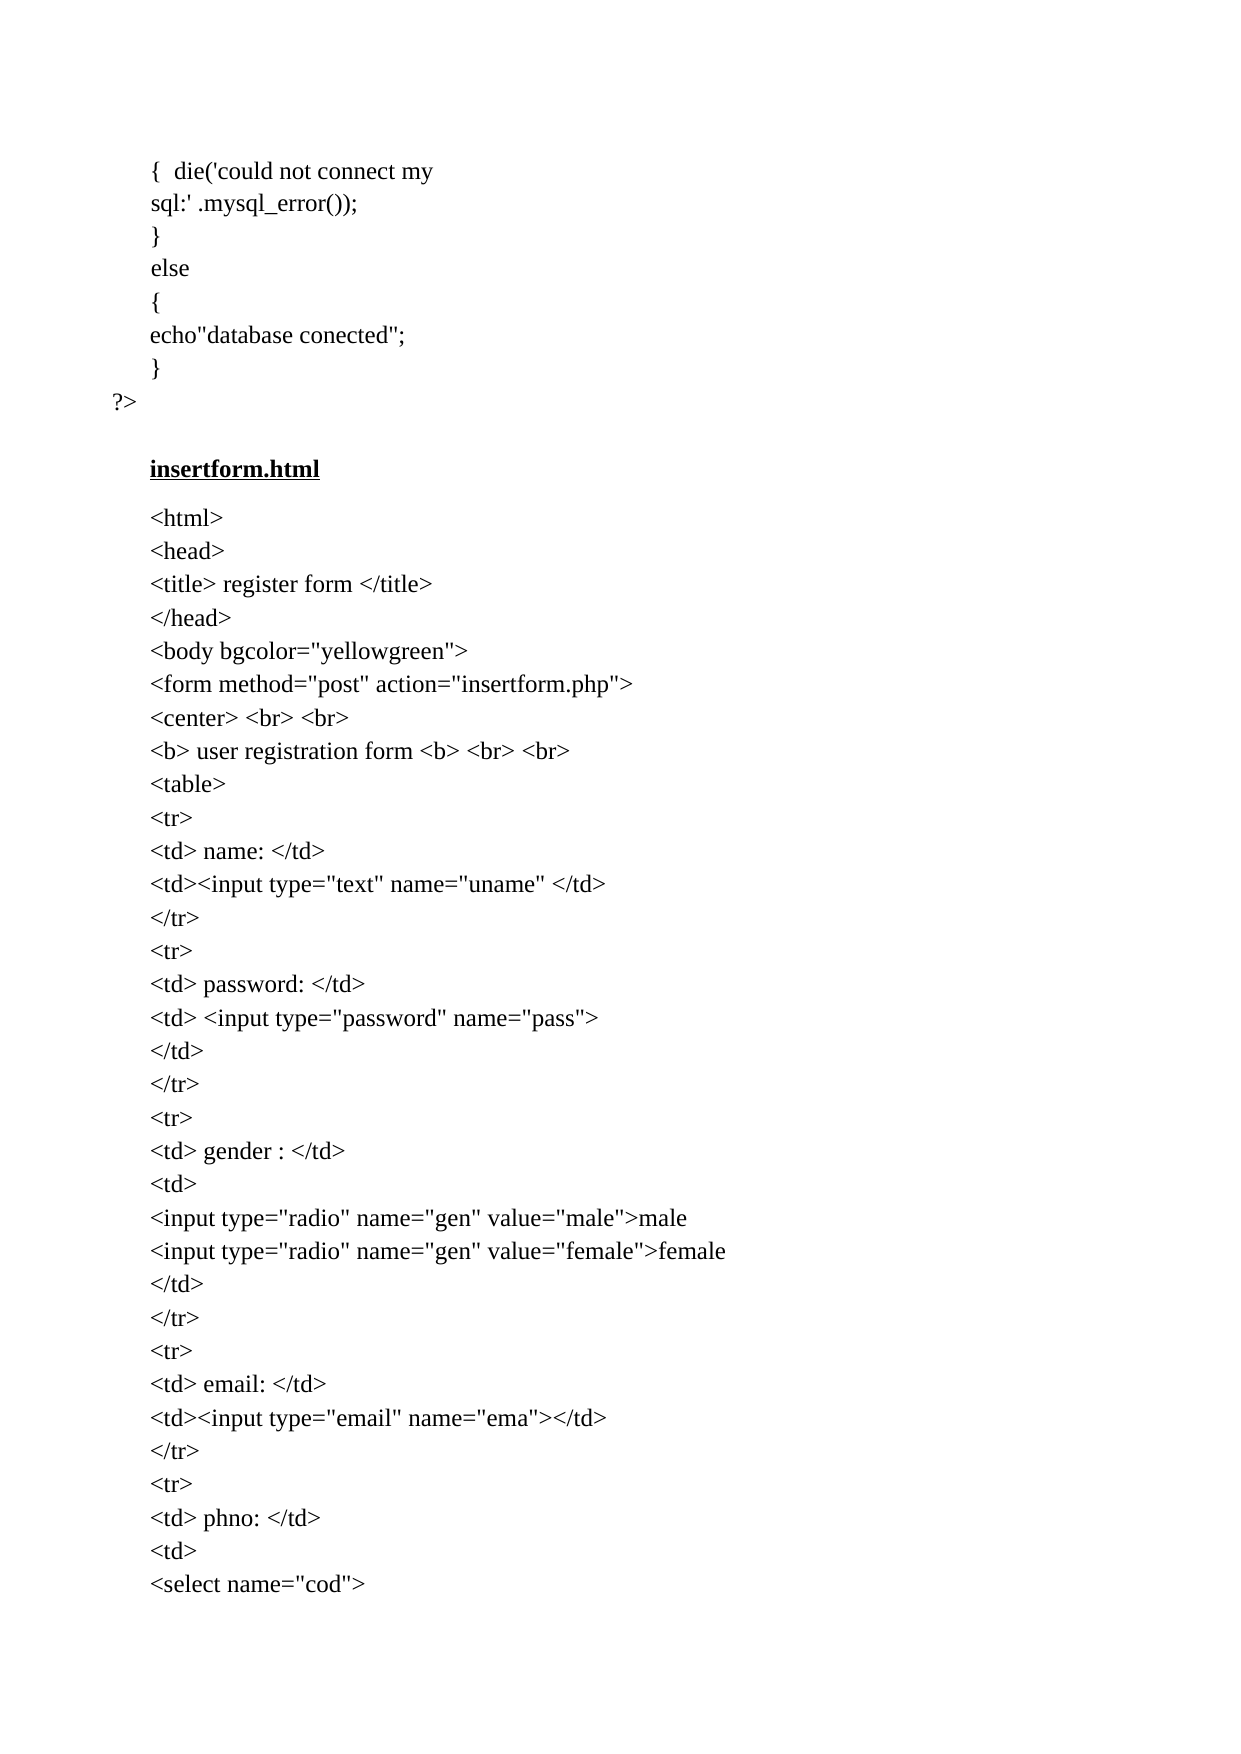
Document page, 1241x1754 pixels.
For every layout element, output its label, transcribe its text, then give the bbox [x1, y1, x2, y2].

text <td> gender : </td> [149, 1136, 1096, 1165]
text </td> [149, 1269, 1096, 1298]
text <td> phno: </td> [149, 1503, 1096, 1531]
text <center> <br> <br> [149, 703, 1096, 731]
text <td> [149, 1536, 1096, 1565]
text <tr> [149, 1336, 1096, 1365]
text <select name="cod"> [149, 1569, 1096, 1598]
text <td> name: </td> [149, 836, 1096, 865]
text <table> [149, 769, 1096, 798]
text <tr> [149, 1469, 1096, 1498]
text <input type="radio" name="gen" value="female">female [149, 1236, 1096, 1265]
text <body bgcolor="yellowgreen"> [149, 636, 1096, 665]
text ?> [112, 387, 1096, 416]
text <td><input type="text" name="uname" </td> [149, 869, 1096, 898]
text </head> [149, 603, 1096, 631]
text </tr> [149, 1436, 1096, 1465]
text </td> [149, 1036, 1096, 1065]
text <td> [149, 1169, 1096, 1198]
text { die('could not connect my sql:' .mysql_error()); [149, 156, 622, 217]
text } else [149, 221, 213, 282]
text <b> user registration form <b> <br> <br> [149, 736, 1096, 765]
text <tr> [149, 1103, 1096, 1131]
text echo"database conected"; [149, 320, 1096, 349]
text <html> [149, 503, 1096, 531]
text </tr> [149, 903, 1096, 931]
text } [149, 353, 1096, 382]
text { [149, 287, 1096, 316]
text </tr> [149, 1069, 1096, 1098]
text <tr> [149, 936, 1096, 965]
text <form method="post" action="insertform.php"> [149, 669, 1096, 698]
text <td> password: </td> [149, 969, 1096, 998]
text <td><input type="email" name="ema"></td> [149, 1403, 1096, 1431]
text <input type="radio" name="gen" value="male">male [149, 1203, 1096, 1231]
text insertform.html [149, 454, 1178, 483]
text </tr> [149, 1303, 1096, 1331]
text <tr> [149, 803, 1096, 831]
text <td> <input type="password" name="pass"> [149, 1003, 1096, 1031]
text <td> email: </td> [149, 1369, 1096, 1398]
text <title> register form </title> [149, 569, 1096, 598]
text <head> [149, 536, 1096, 565]
